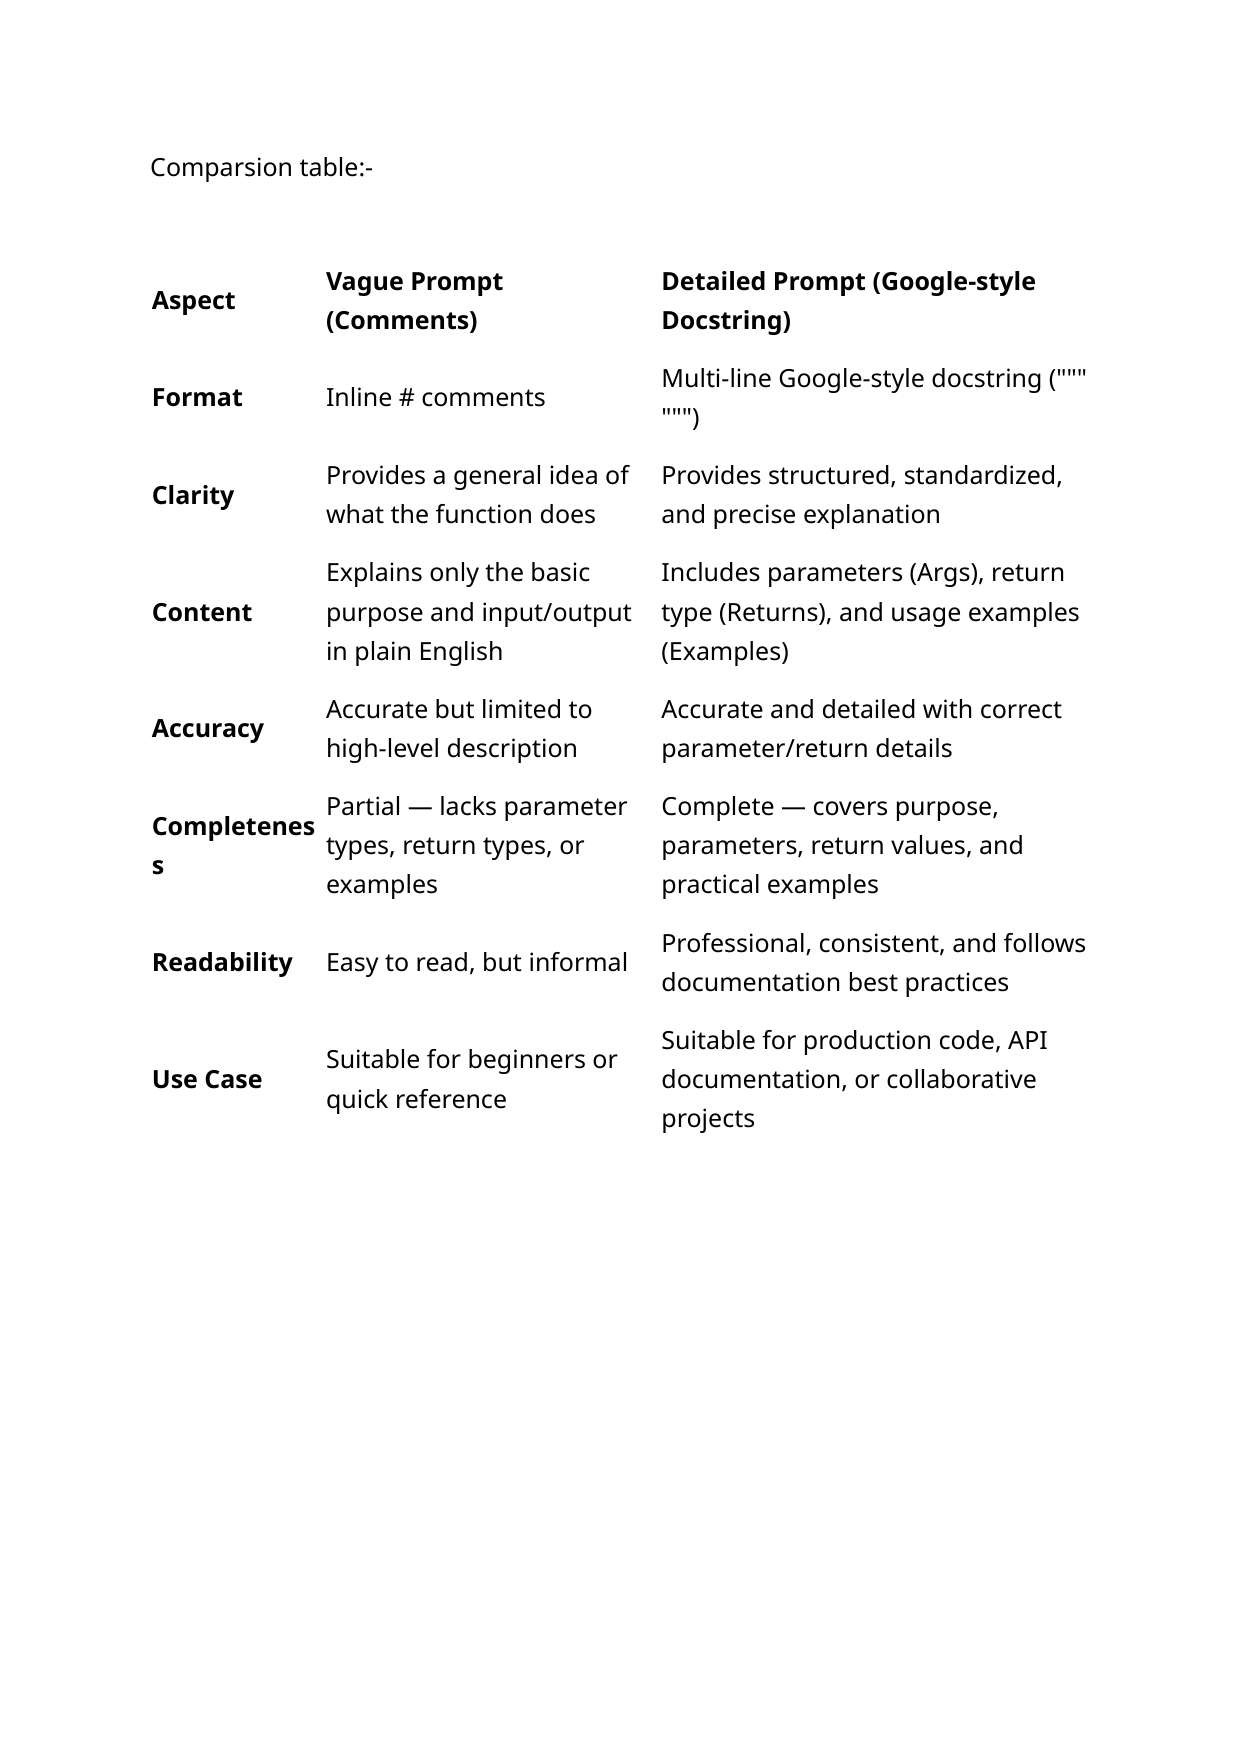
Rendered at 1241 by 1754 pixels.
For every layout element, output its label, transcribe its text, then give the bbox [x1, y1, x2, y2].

table_header Vague Prompt (Comments) [324, 262, 660, 359]
table_cell Readability [150, 924, 324, 1021]
table_header Aspect [150, 262, 324, 359]
table_cell Partial — lacks parameter types, return types, or examples [324, 787, 660, 924]
table_cell Provides a general idea of what the function does [324, 456, 660, 553]
table_cell Accurate but limited to high-level description [324, 690, 660, 787]
text Comparsion table:- [150, 150, 1090, 184]
table_cell Use Case [150, 1021, 324, 1157]
table_cell Suitable for beginners or quick reference [324, 1021, 660, 1157]
table_cell Accuracy [150, 690, 324, 787]
table_cell Content [150, 554, 324, 690]
table_cell Explains only the basic purpose and input/output in plain English [324, 554, 660, 690]
table_cell Accurate and detailed with correct parameter/return details [660, 690, 1090, 787]
table_cell Suitable for production code, API documentation, or collaborative projects [660, 1021, 1090, 1157]
table_cell Inline # comments [324, 359, 660, 456]
table_cell Professional, consistent, and follows documentation best practices [660, 924, 1090, 1021]
table_cell Provides structured, standardized, and precise explanation [660, 456, 1090, 553]
table_cell Format [150, 359, 324, 456]
table_cell Multi-line Google-style docstring (""" """) [660, 359, 1090, 456]
table_cell Includes parameters (Args), return type (Returns), and usage examples (Examples) [660, 554, 1090, 690]
table_cell Easy to read, but informal [324, 924, 660, 1021]
table_cell Completeness [150, 787, 324, 924]
table_header Detailed Prompt (Google-style Docstring) [660, 262, 1090, 359]
table_cell Clarity [150, 456, 324, 553]
table_cell Complete — covers purpose, parameters, return values, and practical examples [660, 787, 1090, 924]
